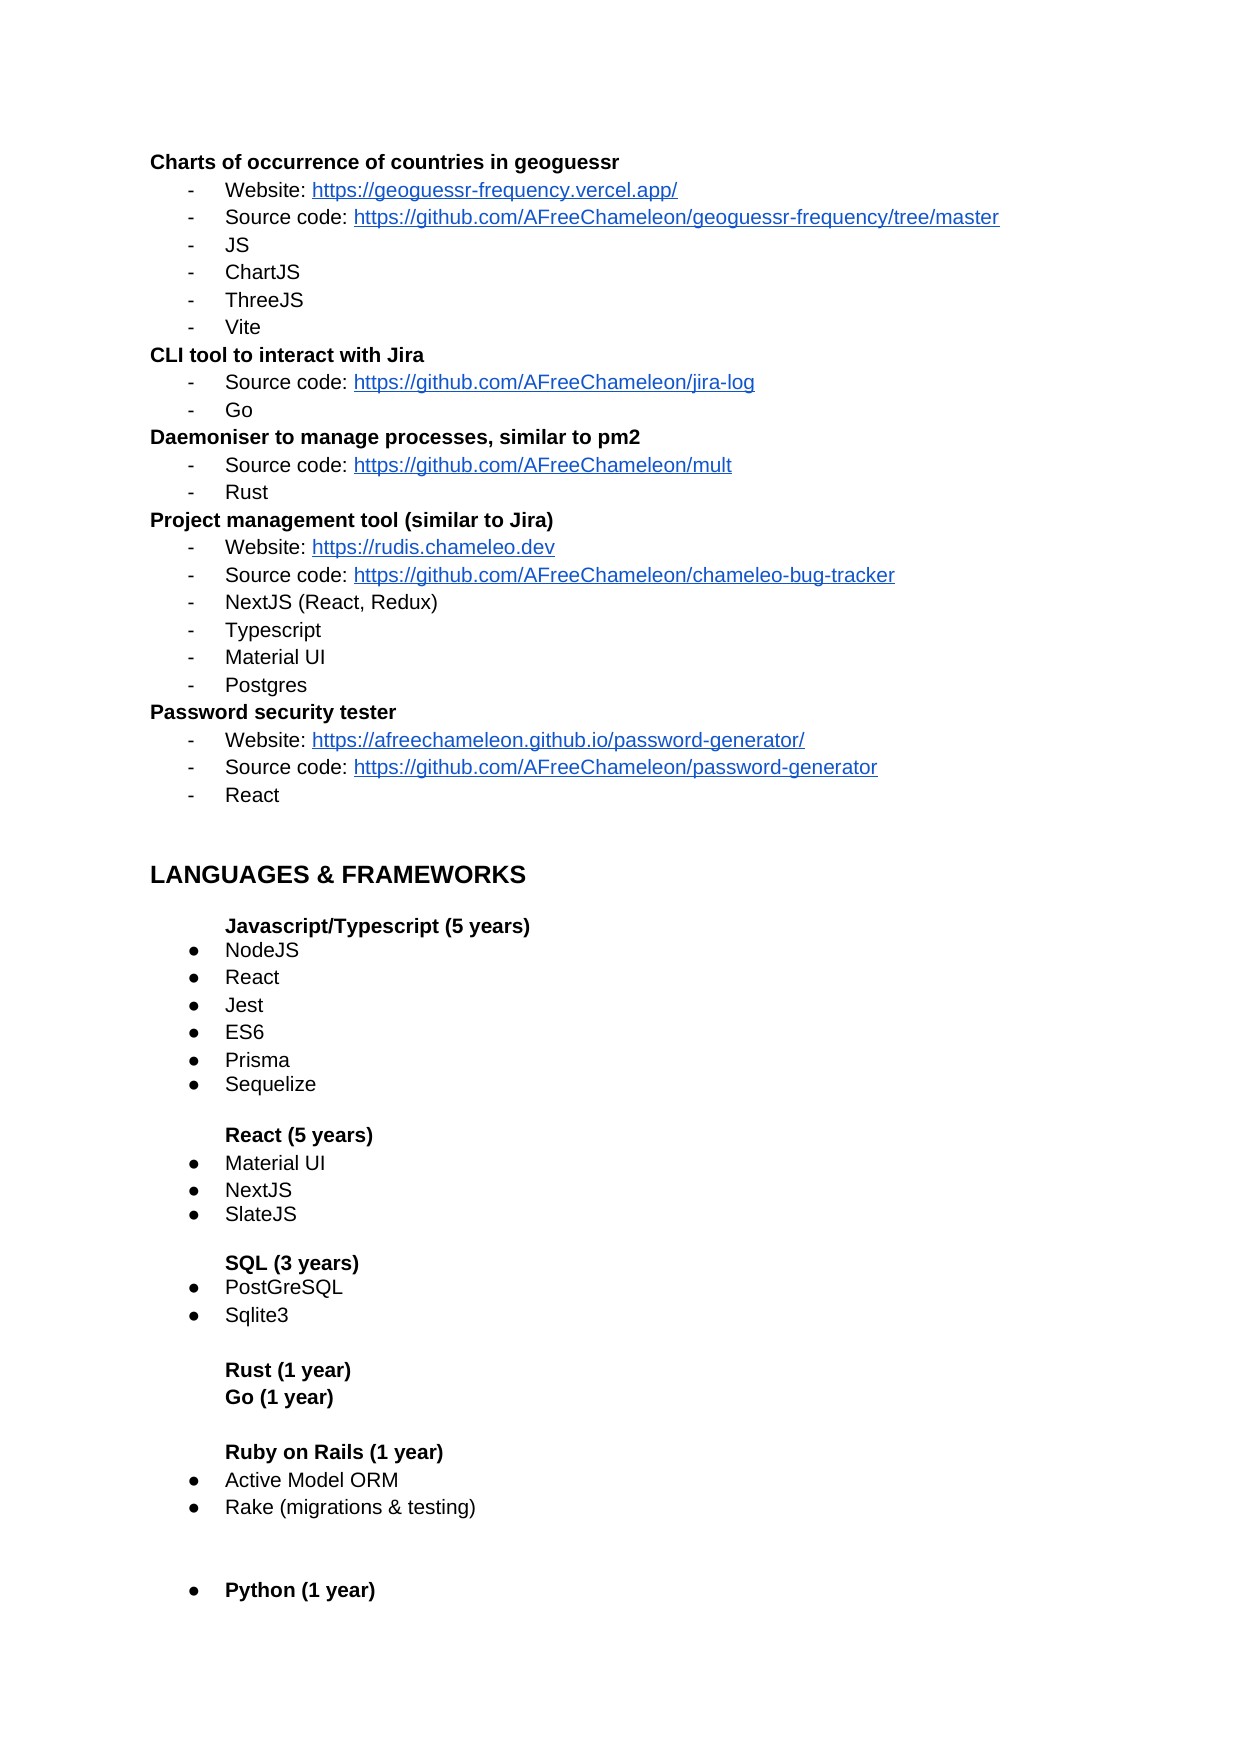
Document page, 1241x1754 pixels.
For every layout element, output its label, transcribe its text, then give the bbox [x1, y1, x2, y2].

list SlateJS [187, 1202, 1090, 1226]
list Jest [187, 993, 1090, 1017]
list Vite [187, 315, 1090, 339]
text Go (1 year) [225, 1385, 1090, 1409]
list JS [187, 232, 1090, 256]
list Python (1 year) [187, 1577, 1090, 1601]
list Active Model ORM [187, 1467, 1090, 1491]
list ThreeJS [187, 287, 1090, 311]
list Sqlite3 [187, 1302, 1090, 1326]
list Material UI [187, 1151, 1090, 1174]
text Password security tester [150, 700, 1090, 724]
text Charts of occurrence of countries in geoguessr [150, 150, 1090, 174]
list React [187, 782, 1090, 806]
list NextJS (React, Redux) [187, 590, 1090, 614]
text Ruby on Rails (1 year) [225, 1440, 1090, 1464]
list PostGreSQL [187, 1275, 1090, 1299]
list Prisma [187, 1048, 1090, 1072]
list Sequelize [187, 1072, 1090, 1096]
text Daemoniser to manage processes, similar to pm2 [150, 425, 1090, 449]
list Source code: https://github.com/AFreeChameleon/password-generator [187, 755, 1090, 779]
list ChartJS [187, 260, 1090, 284]
text React (5 years) [150, 1123, 1090, 1147]
list Typescript [187, 617, 1090, 641]
list React [187, 965, 1090, 989]
list Website: https://rudis.chameleo.dev [187, 535, 1090, 559]
subtitle LANGUAGES & FRAMEWORKS [150, 860, 1090, 889]
list Go [187, 397, 1090, 421]
list Source code: https://github.com/AFreeChameleon/mult [187, 452, 1090, 476]
list Source code: https://github.com/AFreeChameleon/geoguessr-frequency/tree/master [187, 205, 1090, 229]
text Rust (1 year) [225, 1357, 1090, 1381]
list Website: https://afreechameleon.github.io/password-generator/ [187, 727, 1090, 751]
list Website: https://geoguessr-frequency.vercel.app/ [187, 177, 1090, 201]
list ES6 [187, 1020, 1090, 1044]
text Javascript/Typescript (5 years) [225, 914, 1090, 938]
list Source code: https://github.com/AFreeChameleon/jira-log [187, 370, 1090, 394]
list Source code: https://github.com/AFreeChameleon/chameleo-bug-tracker [187, 562, 1090, 586]
list NextJS [187, 1178, 1090, 1202]
text CLI tool to interact with Jira [150, 342, 1090, 366]
list Postgres [187, 672, 1090, 696]
text Project management tool (similar to Jira) [150, 507, 1090, 531]
text SQL (3 years) [225, 1251, 1090, 1275]
list NodeJS [187, 938, 1090, 962]
list Rake (migrations & testing) [187, 1495, 1090, 1519]
list Rust [187, 480, 1090, 504]
list Material UI [187, 645, 1090, 669]
